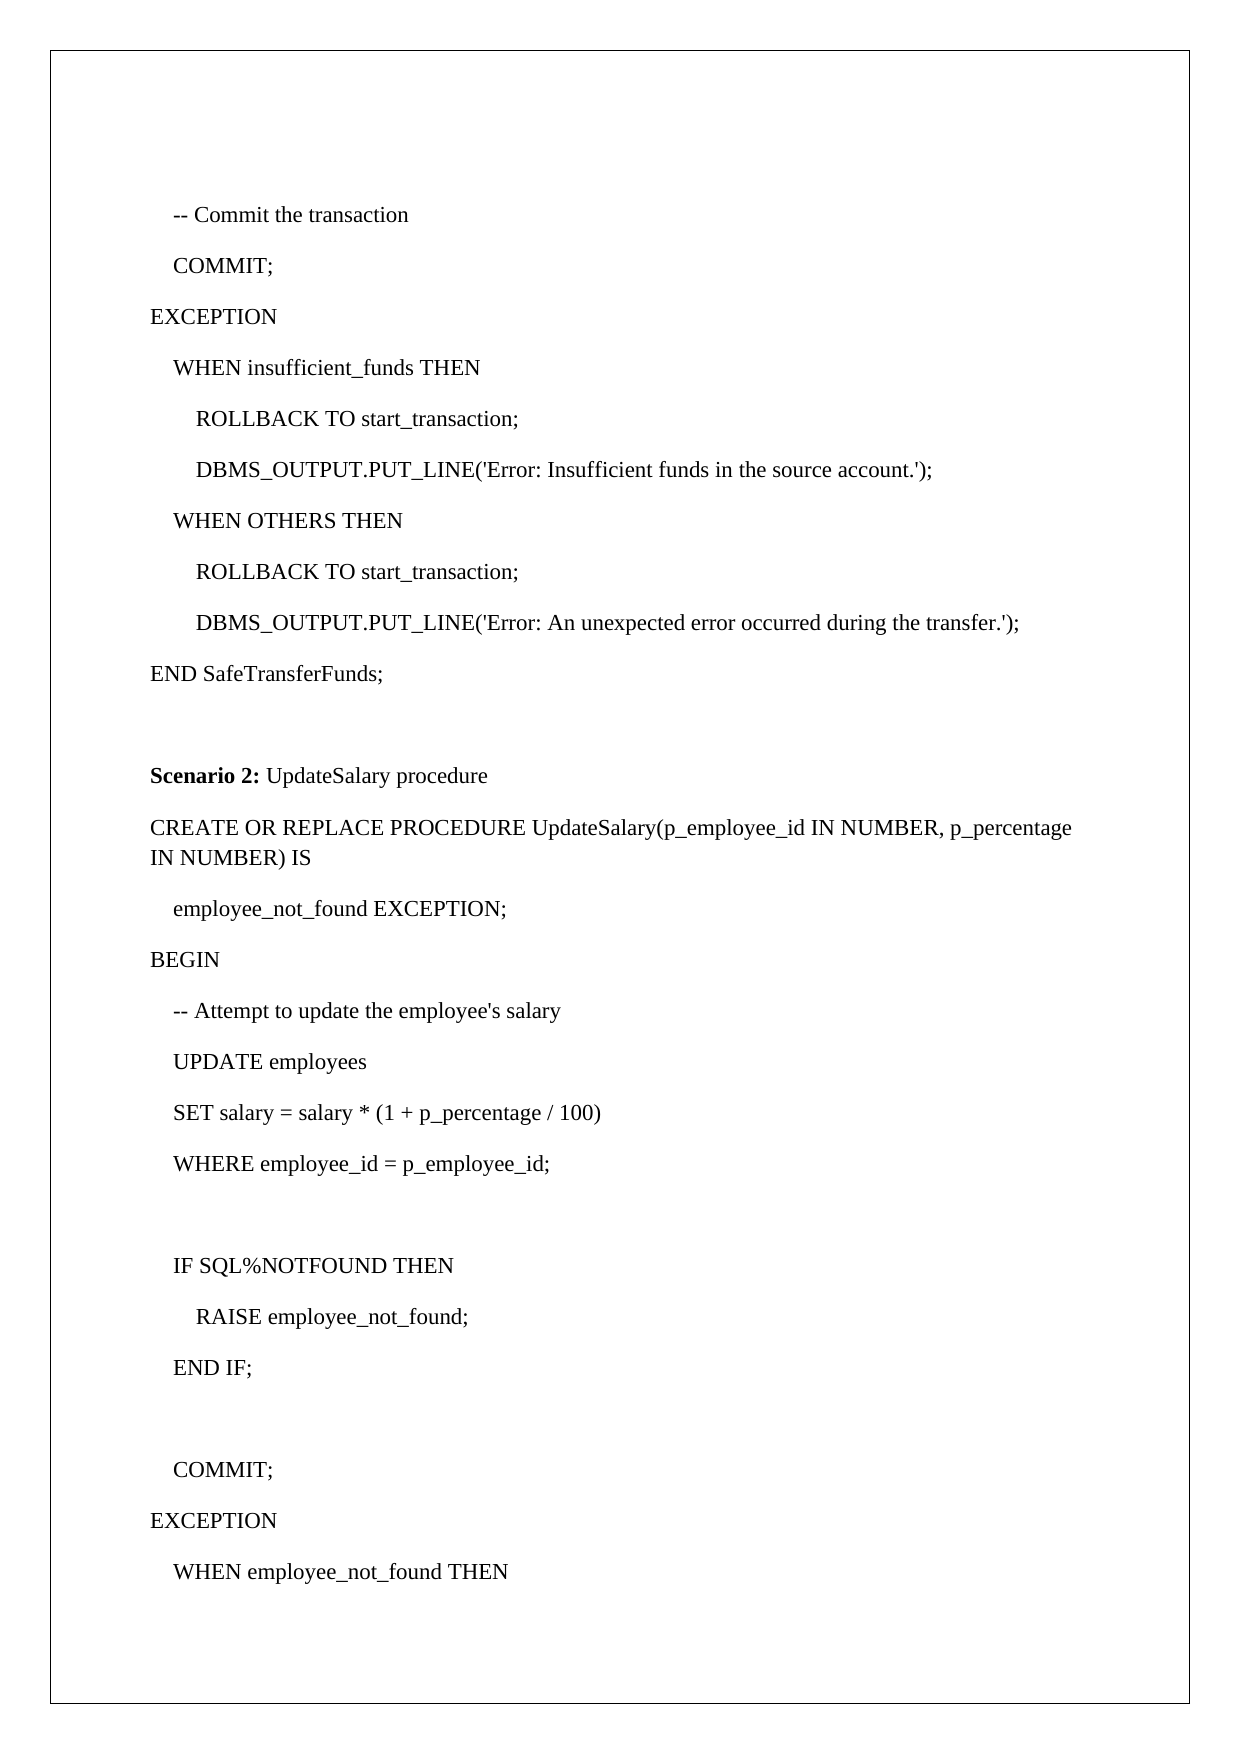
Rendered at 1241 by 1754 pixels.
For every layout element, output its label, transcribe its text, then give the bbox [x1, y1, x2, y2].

text employee_not_found EXCEPTION; [150, 895, 1090, 921]
text COMMIT; [150, 1456, 1090, 1483]
text SET salary = salary * (1 + p_percentage / 100) [150, 1099, 1090, 1125]
text END SafeTransferFunds; [150, 660, 1090, 687]
text ROLLBACK TO start_transaction; [150, 405, 1090, 432]
text UPDATE employees [150, 1048, 1090, 1074]
text ROLLBACK TO start_transaction; [150, 558, 1090, 585]
text CREATE OR REPLACE PROCEDURE UpdateSalary(p_employee_id IN NUMBER, p_percentage IN NUMBER) IS [150, 813, 1090, 870]
text EXCEPTION [150, 1507, 1090, 1534]
text -- Commit the transaction [150, 201, 1090, 227]
text WHEN employee_not_found THEN [150, 1558, 1090, 1585]
text BEGIN [150, 946, 1090, 972]
text EXCEPTION [150, 303, 1090, 329]
text WHEN insufficient_funds THEN [150, 354, 1090, 381]
text IF SQL%NOTFOUND THEN [150, 1252, 1090, 1278]
text DBMS_OUTPUT.PUT_LINE('Error: Insufficient funds in the source account.'); [150, 456, 1090, 483]
text WHEN OTHERS THEN [150, 507, 1090, 534]
text -- Attempt to update the employee's salary [150, 997, 1090, 1023]
text COMMIT; [150, 252, 1090, 278]
text Scenario 2: UpdateSalary procedure [150, 762, 1090, 789]
text RAISE employee_not_found; [150, 1303, 1090, 1329]
text END IF; [150, 1354, 1090, 1381]
text WHERE employee_id = p_employee_id; [150, 1150, 1090, 1176]
text DBMS_OUTPUT.PUT_LINE('Error: An unexpected error occurred during the transfer.'); [150, 609, 1090, 636]
